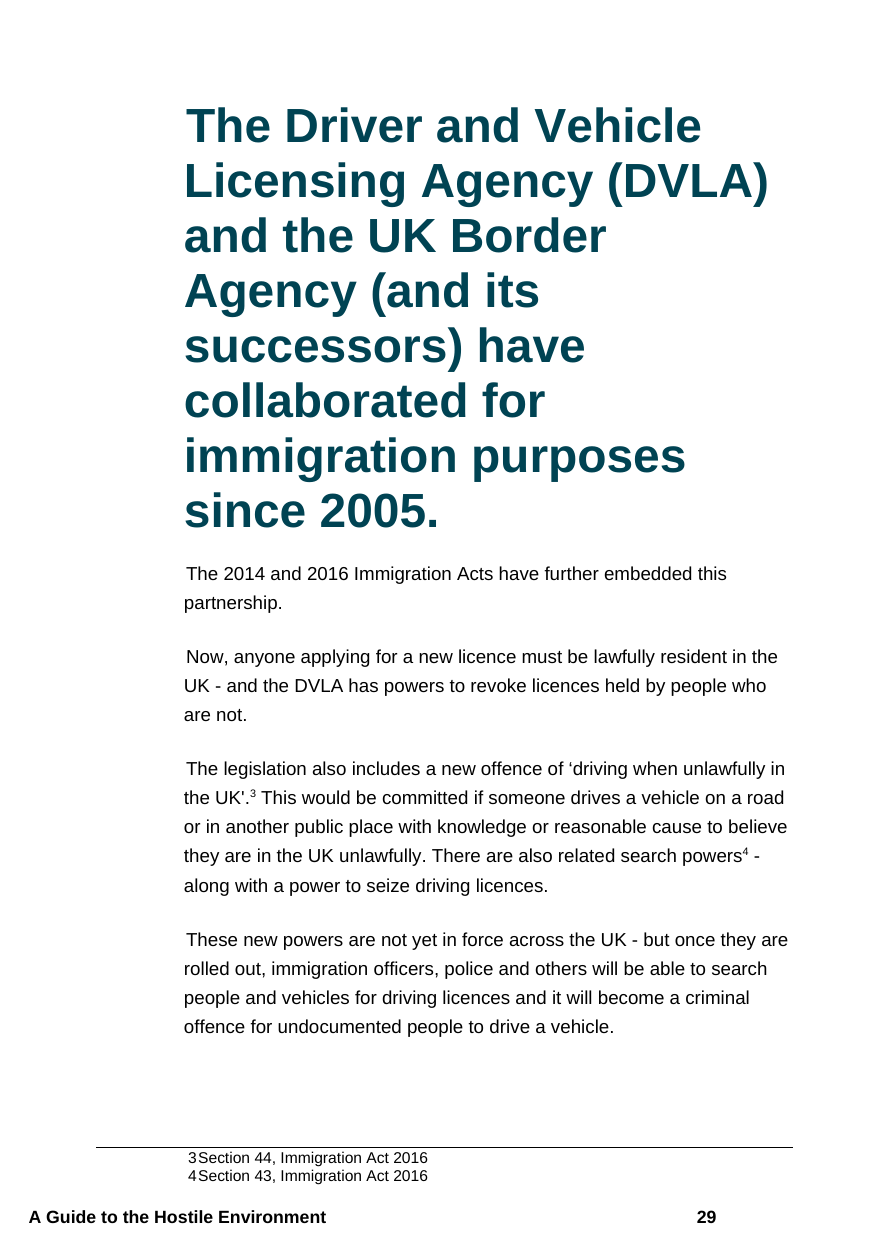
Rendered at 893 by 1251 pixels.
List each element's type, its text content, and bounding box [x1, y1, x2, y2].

text The legislation also includes a new offence of ‘driving when unlawfully in the UK'. This would be committed if someone drives a vehicle on a road or in another public place with knowledge or reasonable cause to believe they are in the UK unlawfully. There are also related search powers - along with a power to seize driving licences. [184, 758, 793, 896]
text The 2014 and 2016 Immigration Acts have further embedded this partnership. [184, 563, 793, 613]
text Now, anyone applying for a new licence must be lawfully resident in the UK - and the DVLA has powers to revoke licences held by people who are not. [184, 646, 793, 726]
text These new powers are not yet in force across the UK - but once they are rolled out, immigration officers, police and others will be able to search people and vehicles for driving licences and it will become a criminal offence for undocumented people to drive a vehicle. [184, 928, 793, 1037]
text The Driver and Vehicle Licensing Agency (DVLA) and the UK Border Agency (and its successors) have collaborated for immigration purposes since 2005. [184, 97, 793, 538]
